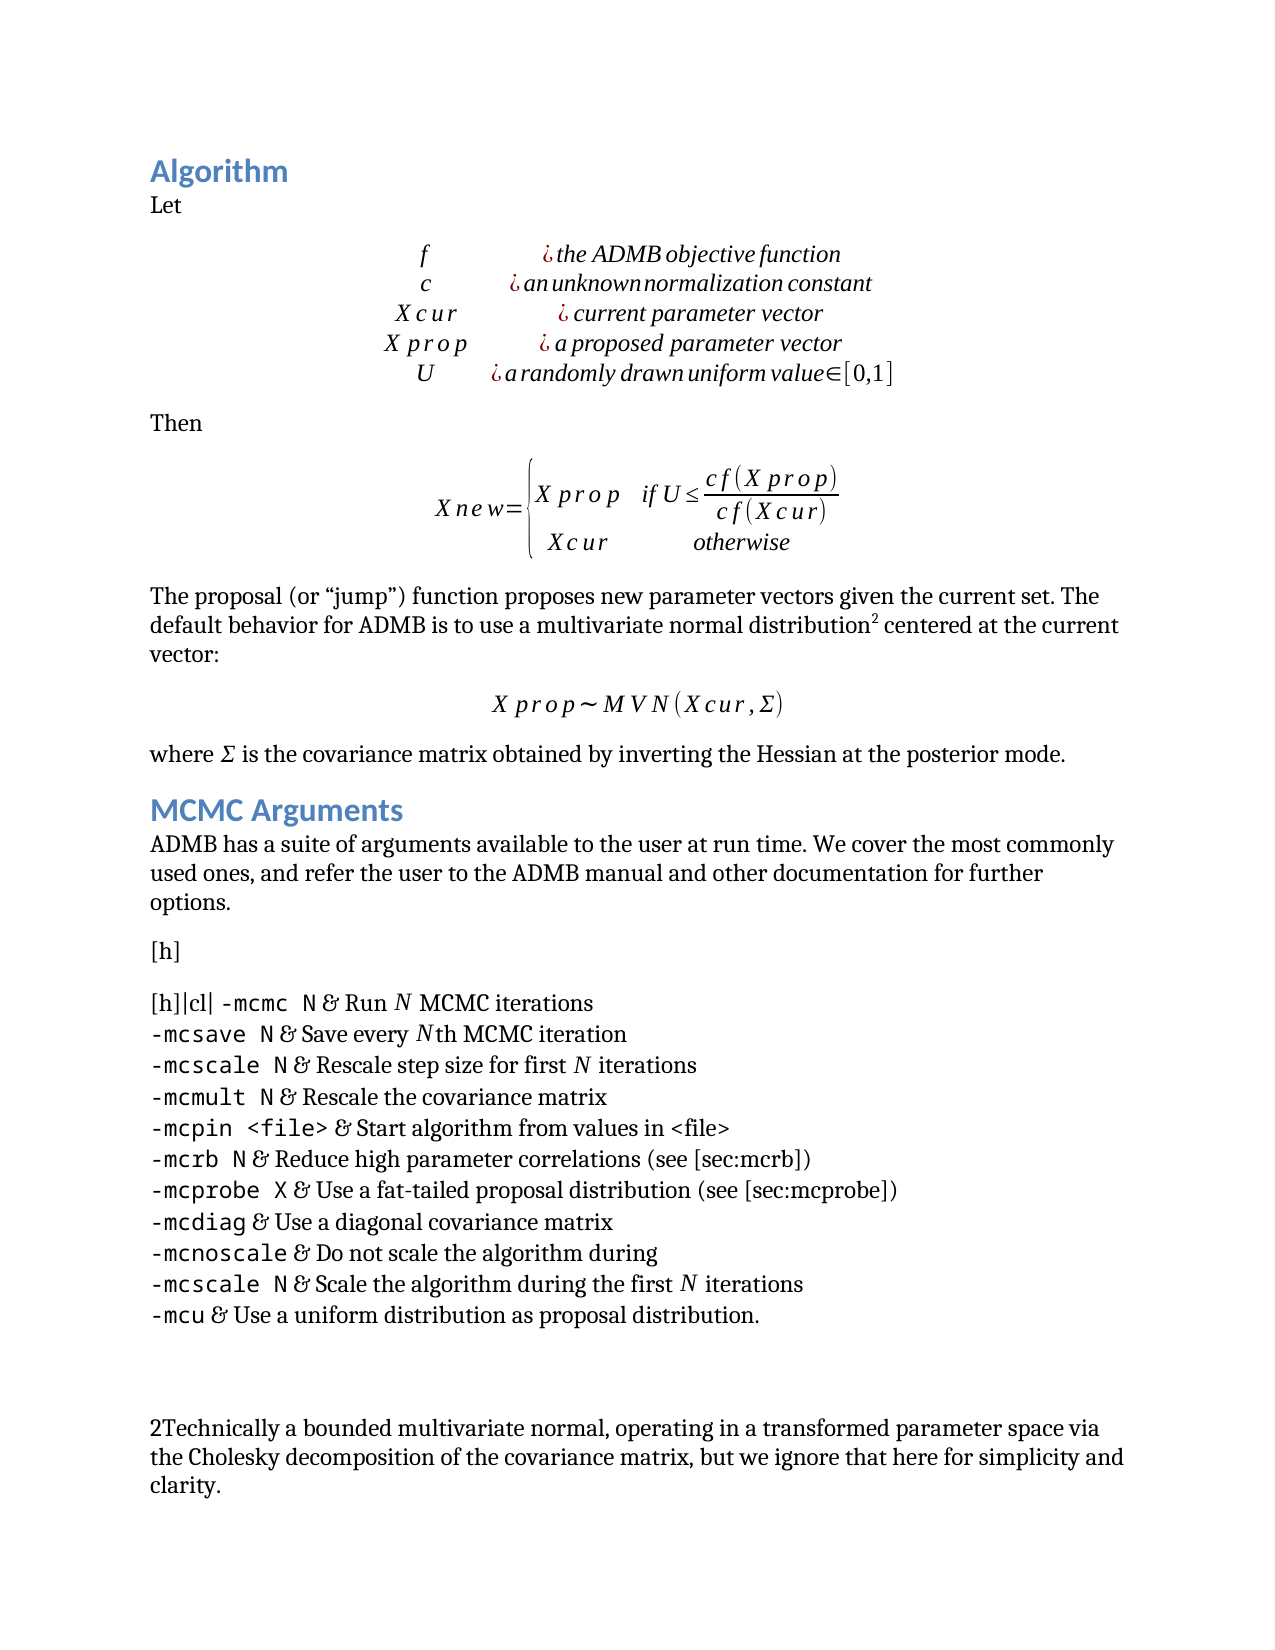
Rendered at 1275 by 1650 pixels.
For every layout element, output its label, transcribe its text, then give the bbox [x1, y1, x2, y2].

text [h] [150, 937, 1125, 966]
text [h]|cl| -mcmc N & Run MCMC iterations -mcsave N & Save every th MCMC iteration -mcscale N & Rescale step size for first iterations -mcmult N & Rescale the covariance matrix -mcpin <file> & Start algorithm from values in <file> -mcrb N & Reduce high parameter correlations (see [sec:mcrb]) -mcprobe X & Use a fat-tailed proposal distribution (see [sec:mcprobe]) -mcdiag & Use a diagonal covariance matrix -mcnoscale & Do not scale the algorithm during -mcscale N & Scale the algorithm during the first iterations -mcu & Use a uniform distribution as proposal distribution. [150, 987, 1125, 1359]
text where is the covariance matrix obtained by inverting the Hessian at the posterior mode. [150, 740, 1125, 769]
text ADMB has a suite of arguments available to the user at run time. We cover the most commonly used ones, and refer the user to the ADMB manual and other documentation for further options. [150, 830, 1125, 916]
text The proposal (or “jump”) function proposes new parameter vectors given the current set. The default behavior for ADMB is to use a multivariate normal distribution centered at the current vector: [150, 582, 1125, 668]
subtitle MCMC Arguments [150, 789, 1125, 830]
subtitle Algorithm [150, 150, 1125, 191]
text Then [150, 409, 1125, 437]
text Let [150, 191, 1125, 219]
